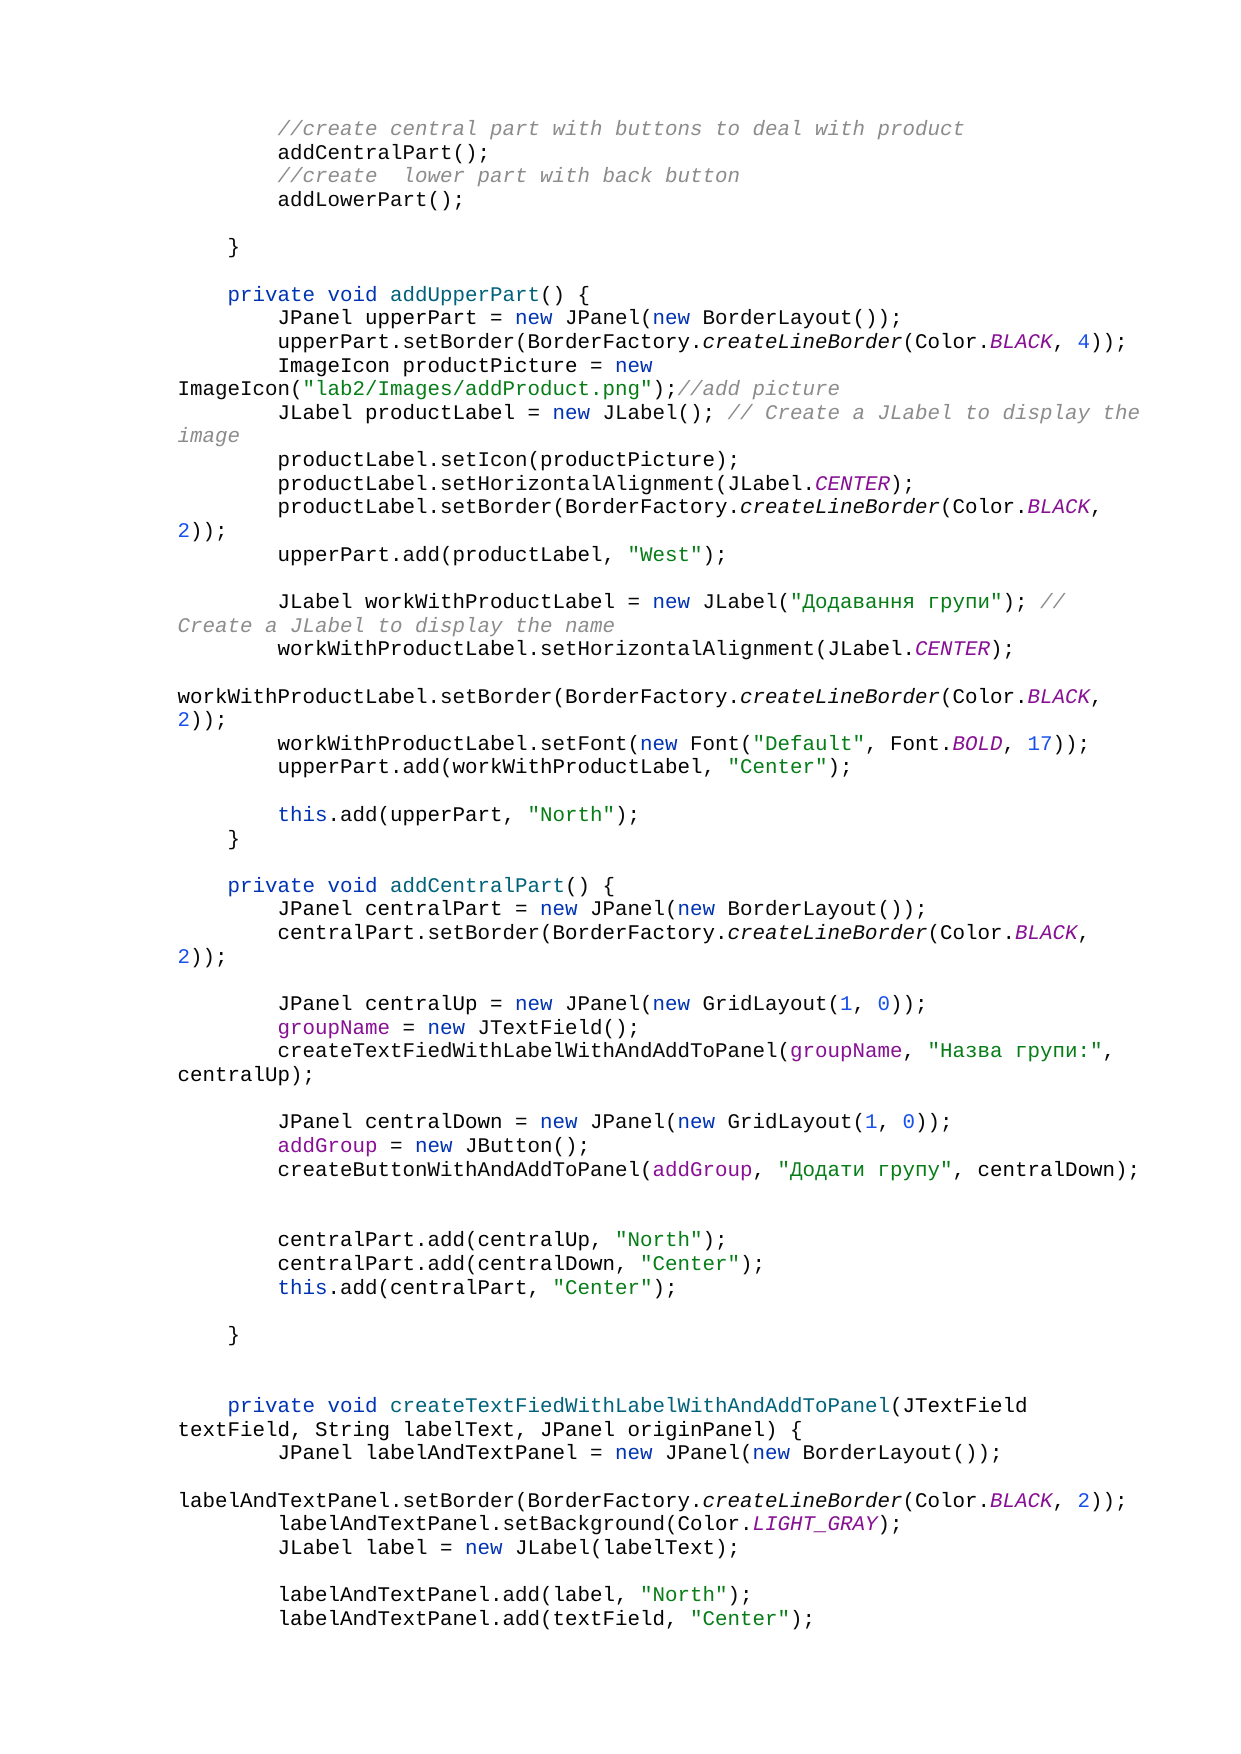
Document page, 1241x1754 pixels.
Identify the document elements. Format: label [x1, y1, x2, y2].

text [177, 118, 1152, 1631]
